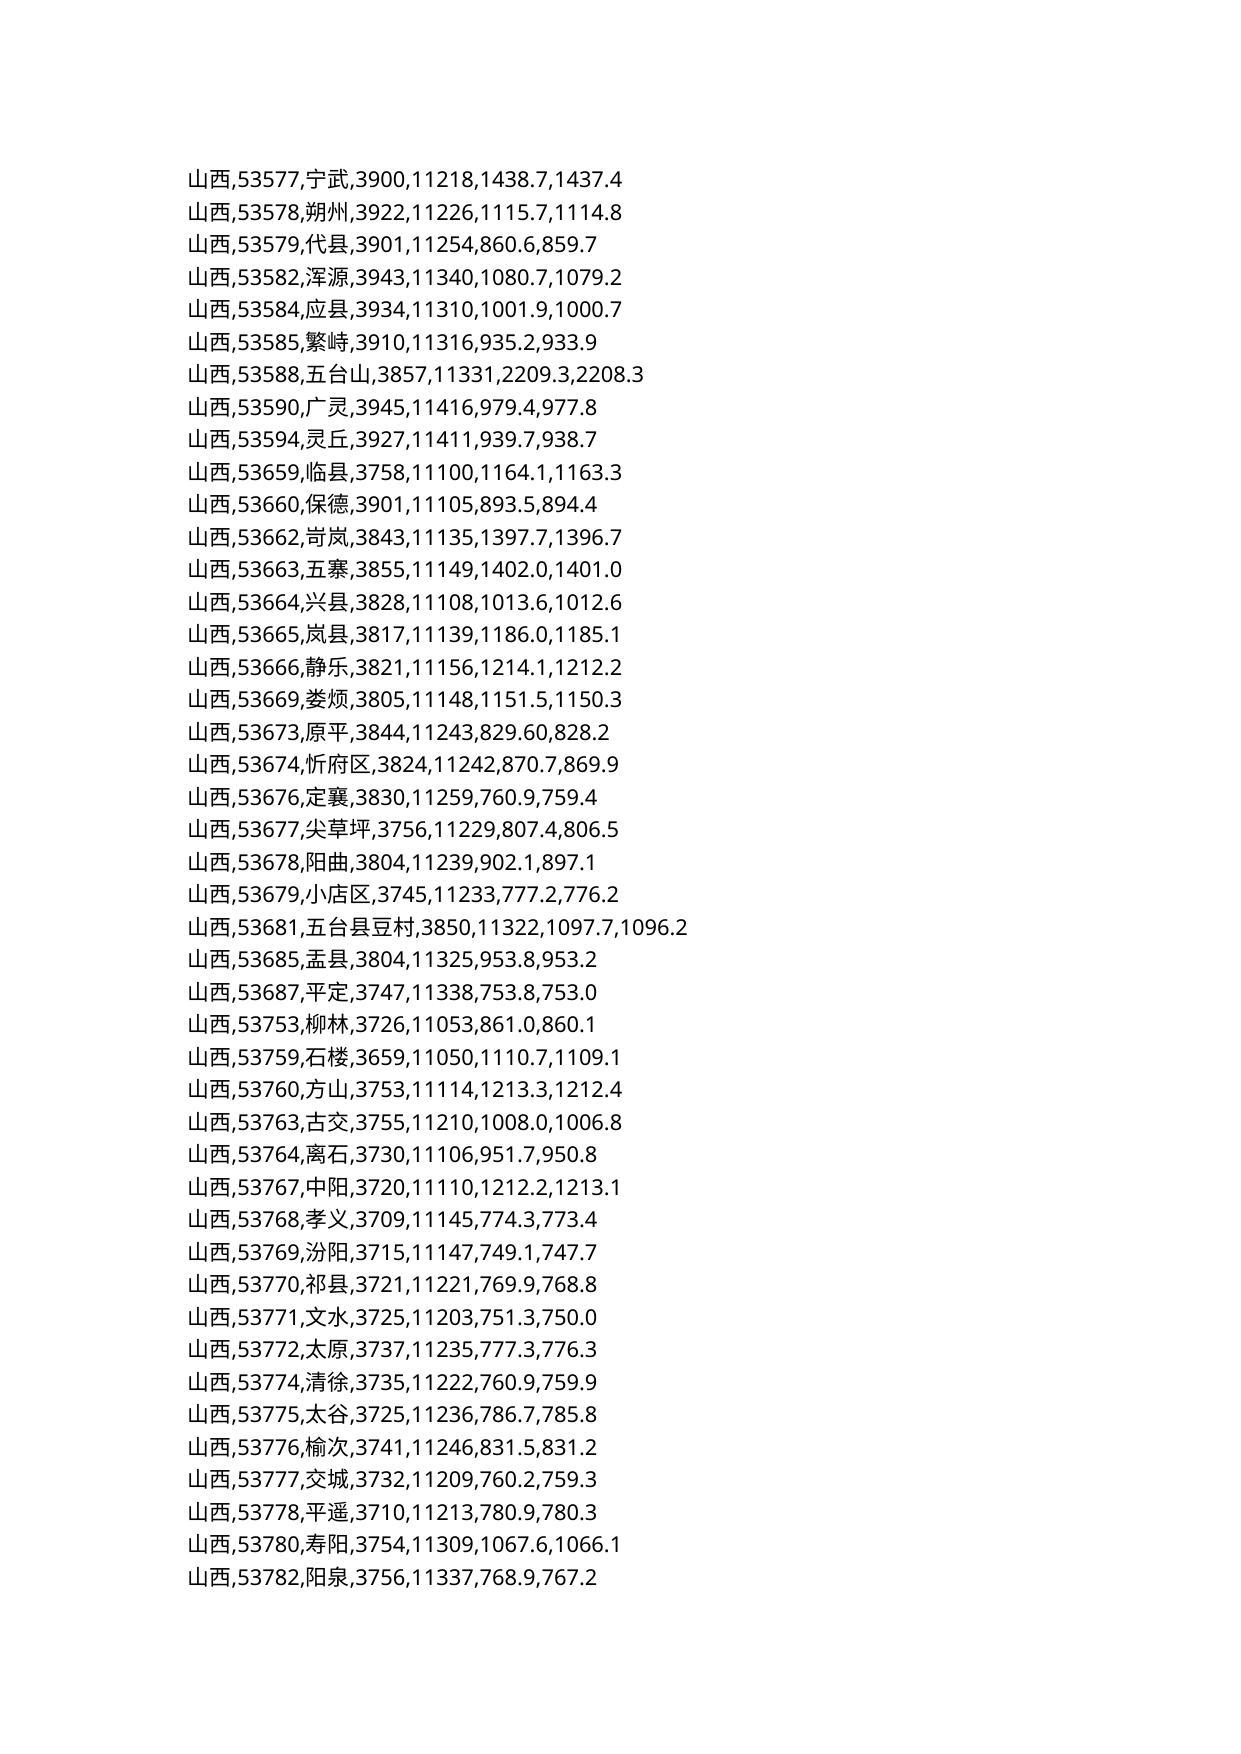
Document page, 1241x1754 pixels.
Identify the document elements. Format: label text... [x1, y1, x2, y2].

text 山西,53585,繁峙,3910,11316,935.2,933.9 [187, 324, 1053, 357]
text 山西,53664,兴县,3828,11108,1013.6,1012.6 [187, 584, 1053, 617]
text 山西,53768,孝义,3709,11145,774.3,773.4 [187, 1202, 1053, 1234]
text 山西,53782,阳泉,3756,11337,768.9,767.2 [187, 1559, 1053, 1592]
text 山西,53669,娄烦,3805,11148,1151.5,1150.3 [187, 682, 1053, 714]
text 山西,53780,寿阳,3754,11309,1067.6,1066.1 [187, 1527, 1053, 1559]
text 山西,53594,灵丘,3927,11411,939.7,938.7 [187, 422, 1053, 454]
text 山西,53760,方山,3753,11114,1213.3,1212.4 [187, 1072, 1053, 1104]
text 山西,53678,阳曲,3804,11239,902.1,897.1 [187, 844, 1053, 877]
text 山西,53778,平遥,3710,11213,780.9,780.3 [187, 1494, 1053, 1527]
text 山西,53685,盂县,3804,11325,953.8,953.2 [187, 942, 1053, 974]
text 山西,53687,平定,3747,11338,753.8,753.0 [187, 974, 1053, 1007]
text 山西,53775,太谷,3725,11236,786.7,785.8 [187, 1397, 1053, 1429]
text 山西,53577,宁武,3900,11218,1438.7,1437.4 [187, 162, 1053, 194]
text 山西,53681,五台县豆村,3850,11322,1097.7,1096.2 [187, 909, 1053, 942]
text 山西,53660,保德,3901,11105,893.5,894.4 [187, 487, 1053, 519]
text 山西,53677,尖草坪,3756,11229,807.4,806.5 [187, 812, 1053, 844]
text 山西,53579,代县,3901,11254,860.6,859.7 [187, 227, 1053, 259]
text 山西,53662,岢岚,3843,11135,1397.7,1396.7 [187, 519, 1053, 552]
text 山西,53770,祁县,3721,11221,769.9,768.8 [187, 1267, 1053, 1299]
text 山西,53582,浑源,3943,11340,1080.7,1079.2 [187, 259, 1053, 292]
text 山西,53776,榆次,3741,11246,831.5,831.2 [187, 1429, 1053, 1462]
text 山西,53767,中阳,3720,11110,1212.2,1213.1 [187, 1169, 1053, 1202]
text 山西,53679,小店区,3745,11233,777.2,776.2 [187, 877, 1053, 909]
text 山西,53673,原平,3844,11243,829.60,828.2 [187, 714, 1053, 747]
text 山西,53578,朔州,3922,11226,1115.7,1114.8 [187, 194, 1053, 227]
text 山西,53769,汾阳,3715,11147,749.1,747.7 [187, 1234, 1053, 1267]
text 山西,53763,古交,3755,11210,1008.0,1006.8 [187, 1104, 1053, 1137]
text 山西,53774,清徐,3735,11222,760.9,759.9 [187, 1364, 1053, 1397]
text 山西,53666,静乐,3821,11156,1214.1,1212.2 [187, 649, 1053, 682]
text 山西,53659,临县,3758,11100,1164.1,1163.3 [187, 454, 1053, 487]
text 山西,53590,广灵,3945,11416,979.4,977.8 [187, 389, 1053, 422]
text 山西,53759,石楼,3659,11050,1110.7,1109.1 [187, 1039, 1053, 1072]
text 山西,53764,离石,3730,11106,951.7,950.8 [187, 1137, 1053, 1169]
text 山西,53588,五台山,3857,11331,2209.3,2208.3 [187, 357, 1053, 389]
text 山西,53584,应县,3934,11310,1001.9,1000.7 [187, 292, 1053, 324]
text 山西,53753,柳林,3726,11053,861.0,860.1 [187, 1007, 1053, 1039]
text 山西,53777,交城,3732,11209,760.2,759.3 [187, 1462, 1053, 1494]
text 山西,53663,五寨,3855,11149,1402.0,1401.0 [187, 552, 1053, 584]
text 山西,53771,文水,3725,11203,751.3,750.0 [187, 1299, 1053, 1332]
text 山西,53676,定襄,3830,11259,760.9,759.4 [187, 779, 1053, 812]
text 山西,53674,忻府区,3824,11242,870.7,869.9 [187, 747, 1053, 779]
text 山西,53665,岚县,3817,11139,1186.0,1185.1 [187, 617, 1053, 649]
text 山西,53772,太原,3737,11235,777.3,776.3 [187, 1332, 1053, 1364]
